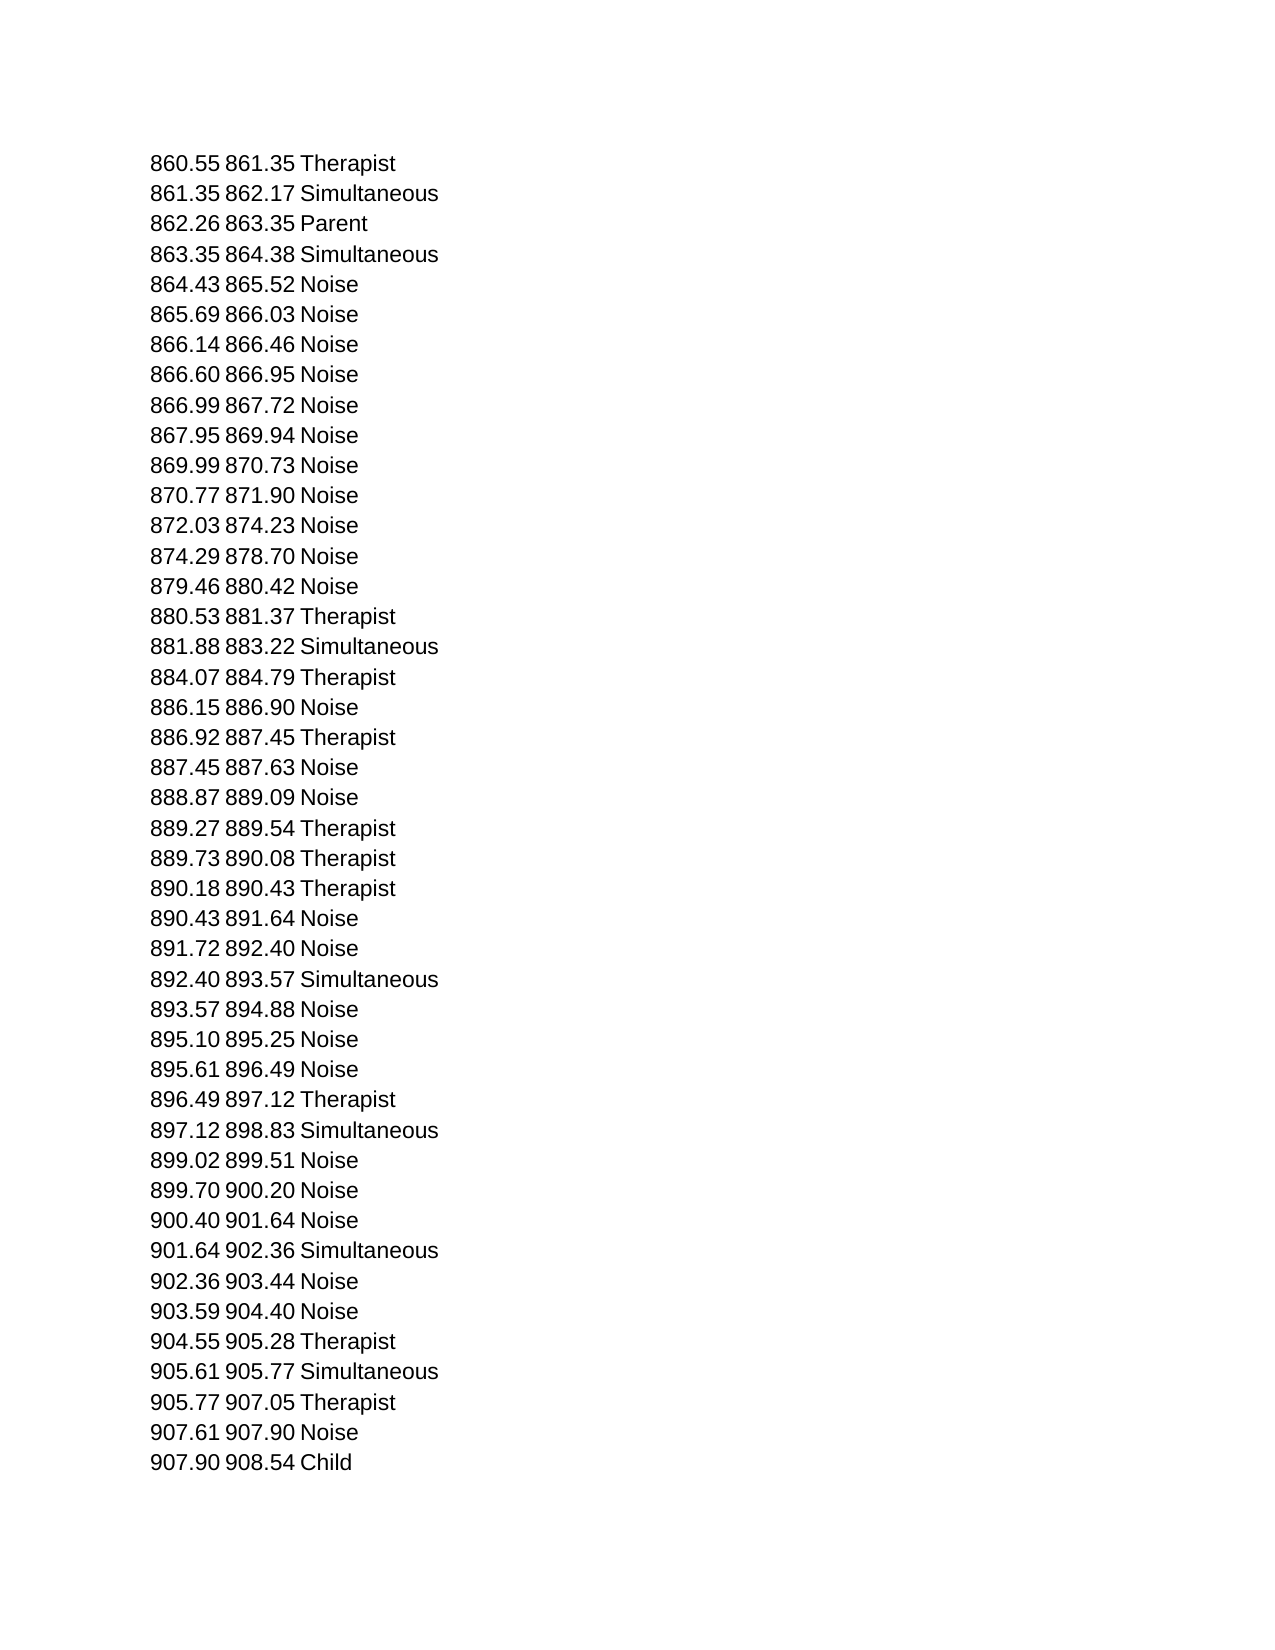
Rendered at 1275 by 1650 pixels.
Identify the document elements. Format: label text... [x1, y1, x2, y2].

text 861.35 862.17 Simultaneous [150, 180, 1125, 207]
text 888.87 889.09 Noise [150, 784, 1125, 811]
text 872.03 874.23 Noise [150, 512, 1125, 539]
text 863.35 864.38 Simultaneous [150, 241, 1125, 267]
text 886.15 886.90 Noise [150, 694, 1125, 720]
text 866.14 866.46 Noise [150, 331, 1125, 358]
text 907.61 907.90 Noise [150, 1419, 1125, 1445]
text 895.61 896.49 Noise [150, 1056, 1125, 1083]
text 879.46 880.42 Noise [150, 573, 1125, 599]
text 902.36 903.44 Noise [150, 1268, 1125, 1294]
text 864.43 865.52 Noise [150, 271, 1125, 297]
text 869.99 870.73 Noise [150, 452, 1125, 478]
text 874.29 878.70 Noise [150, 543, 1125, 569]
text 890.43 891.64 Noise [150, 905, 1125, 932]
text 862.26 863.35 Parent [150, 210, 1125, 237]
text 907.90 908.54 Child [150, 1449, 1125, 1475]
text 865.69 866.03 Noise [150, 301, 1125, 327]
text 905.77 907.05 Therapist [150, 1388, 1125, 1415]
text 867.95 869.94 Noise [150, 422, 1125, 448]
text 893.57 894.88 Noise [150, 996, 1125, 1022]
text 866.60 866.95 Noise [150, 361, 1125, 388]
text 905.61 905.77 Simultaneous [150, 1358, 1125, 1385]
text 900.40 901.64 Noise [150, 1207, 1125, 1234]
text 887.45 887.63 Noise [150, 754, 1125, 781]
text 897.12 898.83 Simultaneous [150, 1117, 1125, 1143]
text 899.02 899.51 Noise [150, 1147, 1125, 1173]
text 901.64 902.36 Simultaneous [150, 1237, 1125, 1264]
text 892.40 893.57 Simultaneous [150, 966, 1125, 992]
text 895.10 895.25 Noise [150, 1026, 1125, 1052]
text 866.99 867.72 Noise [150, 392, 1125, 418]
text 889.73 890.08 Therapist [150, 845, 1125, 871]
text 899.70 900.20 Noise [150, 1177, 1125, 1203]
text 880.53 881.37 Therapist [150, 603, 1125, 629]
text 896.49 897.12 Therapist [150, 1086, 1125, 1113]
text 884.07 884.79 Therapist [150, 663, 1125, 690]
text 886.92 887.45 Therapist [150, 724, 1125, 750]
text 904.55 905.28 Therapist [150, 1328, 1125, 1354]
text 889.27 889.54 Therapist [150, 814, 1125, 841]
text 891.72 892.40 Noise [150, 935, 1125, 962]
text 890.18 890.43 Therapist [150, 875, 1125, 901]
text 870.77 871.90 Noise [150, 482, 1125, 509]
text 860.55 861.35 Therapist [150, 150, 1125, 176]
text 903.59 904.40 Noise [150, 1298, 1125, 1324]
text 881.88 883.22 Simultaneous [150, 633, 1125, 660]
